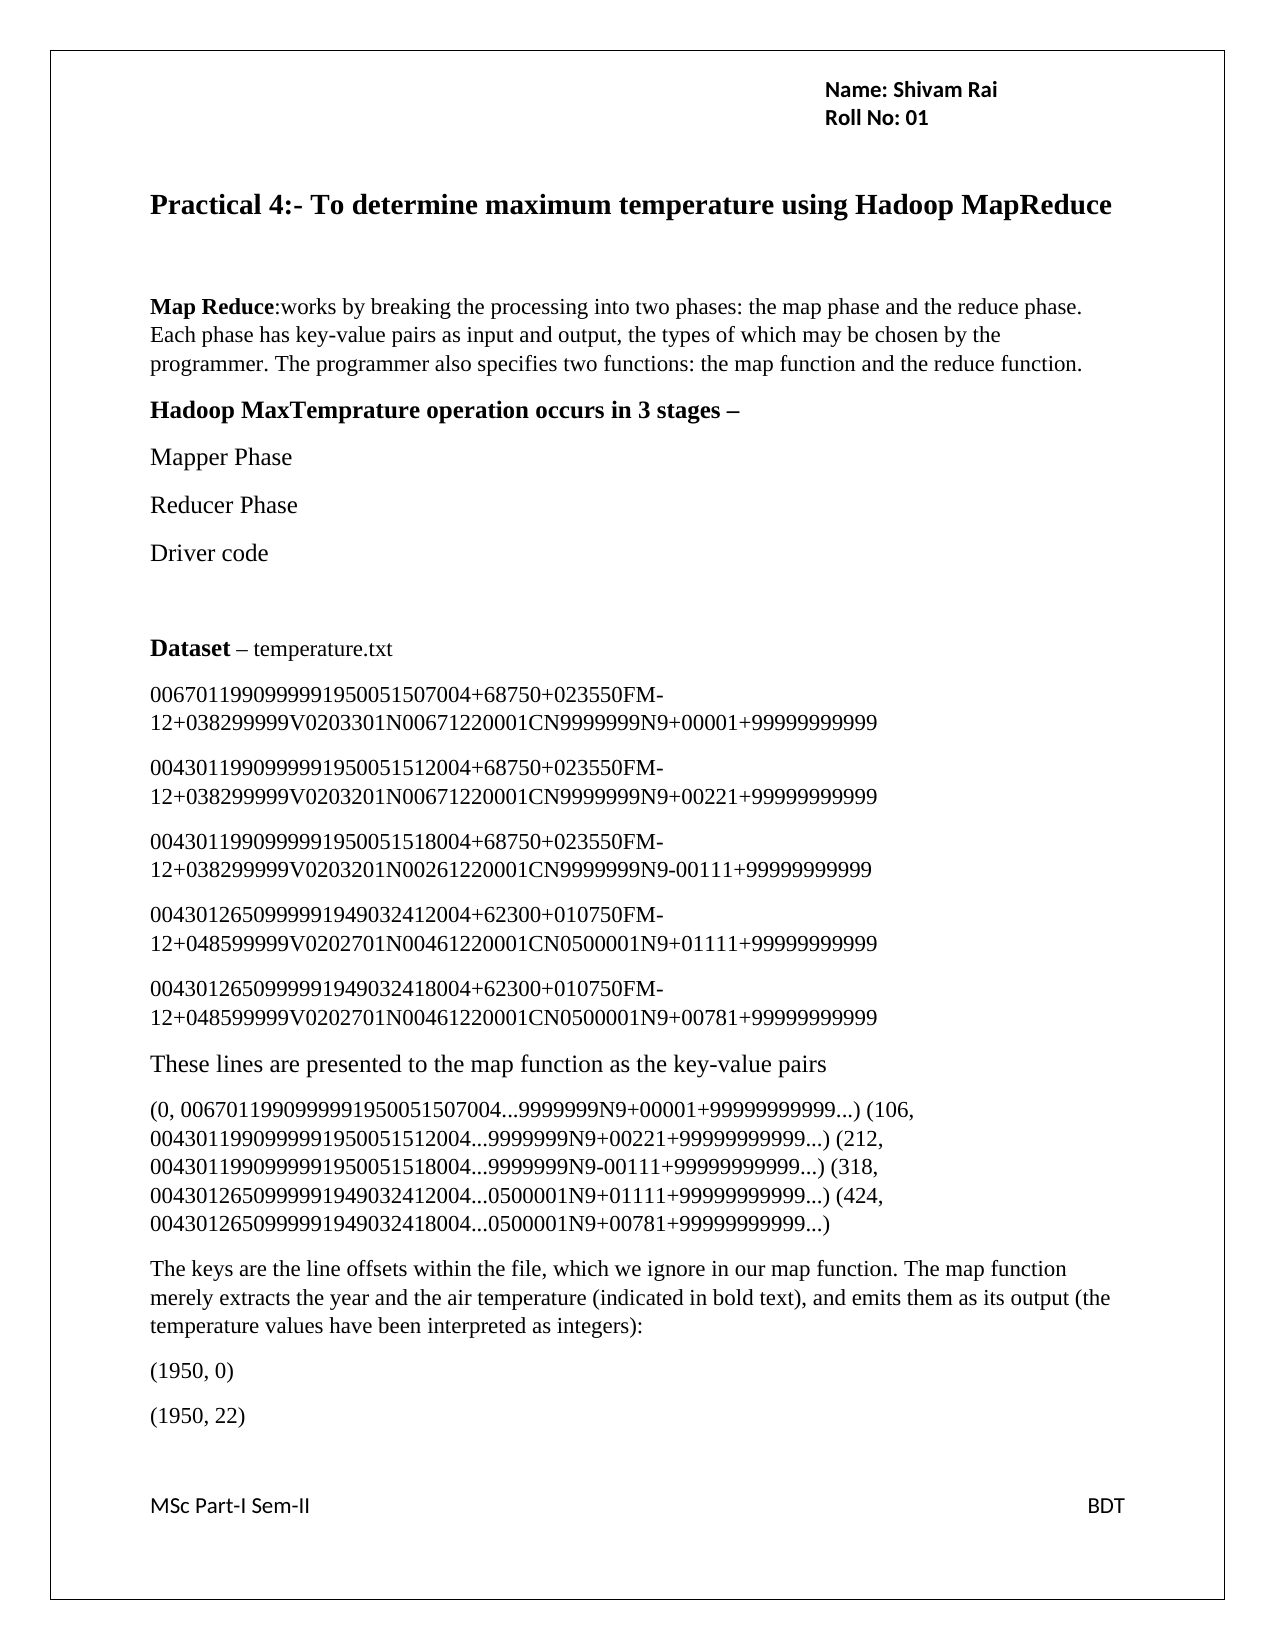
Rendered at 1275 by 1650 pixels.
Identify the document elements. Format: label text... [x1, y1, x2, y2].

text 0043011990999991950051518004+68750+023550FM-12+038299999V0203201N00261220001CN9999999N9-00111+99999999999 [150, 828, 1125, 883]
text (1950, 22) [150, 1402, 1125, 1429]
text Practical 4:- To determine maximum temperature using Hadoop MapReduce [150, 187, 1125, 221]
text Reducer Phase [150, 490, 1125, 519]
text 0043012650999991949032418004+62300+010750FM-12+048599999V0202701N00461220001CN0500001N9+00781+99999999999 [150, 975, 1125, 1030]
text (1950, 0) [150, 1357, 1125, 1383]
text Hadoop MaxTemprature operation occurs in 3 stages – [150, 395, 1125, 423]
text Map Reduce:works by breaking the processing into two phases: the map phase and the reduce phase. Each phase has key-value pairs as input and output, the types of which may be chosen by the programmer. The programmer also specifies two functions: the map function and the reduce function. [150, 293, 1125, 376]
text These lines are presented to the map function as the key-value pairs [150, 1049, 1125, 1077]
text Mapper Phase [150, 442, 1125, 471]
text 0067011990999991950051507004+68750+023550FM-12+038299999V0203301N00671220001CN9999999N9+00001+99999999999 [150, 681, 1125, 736]
text Dataset – temperature.txt [150, 633, 1125, 662]
text (0, 0067011990999991950051507004...9999999N9+00001+99999999999...) (106, 0043011990999991950051512004...9999999N9+00221+99999999999...) (212, 0043011990999991950051518004...9999999N9-00111+99999999999...) (318, 0043012650999991949032412004...0500001N9+01111+99999999999...) (424, 0043012650999991949032418004...0500001N9+00781+99999999999...) [150, 1096, 1125, 1236]
text Driver code [150, 538, 1125, 567]
text The keys are the line offsets within the file, which we ignore in our map function. The map function merely extracts the year and the air temperature (indicated in bold text), and emits them as its output (the temperature values have been interpreted as integers): [150, 1255, 1125, 1338]
text 0043012650999991949032412004+62300+010750FM-12+048599999V0202701N00461220001CN0500001N9+01111+99999999999 [150, 902, 1125, 956]
text 0043011990999991950051512004+68750+023550FM-12+038299999V0203201N00671220001CN9999999N9+00221+99999999999 [150, 754, 1125, 809]
